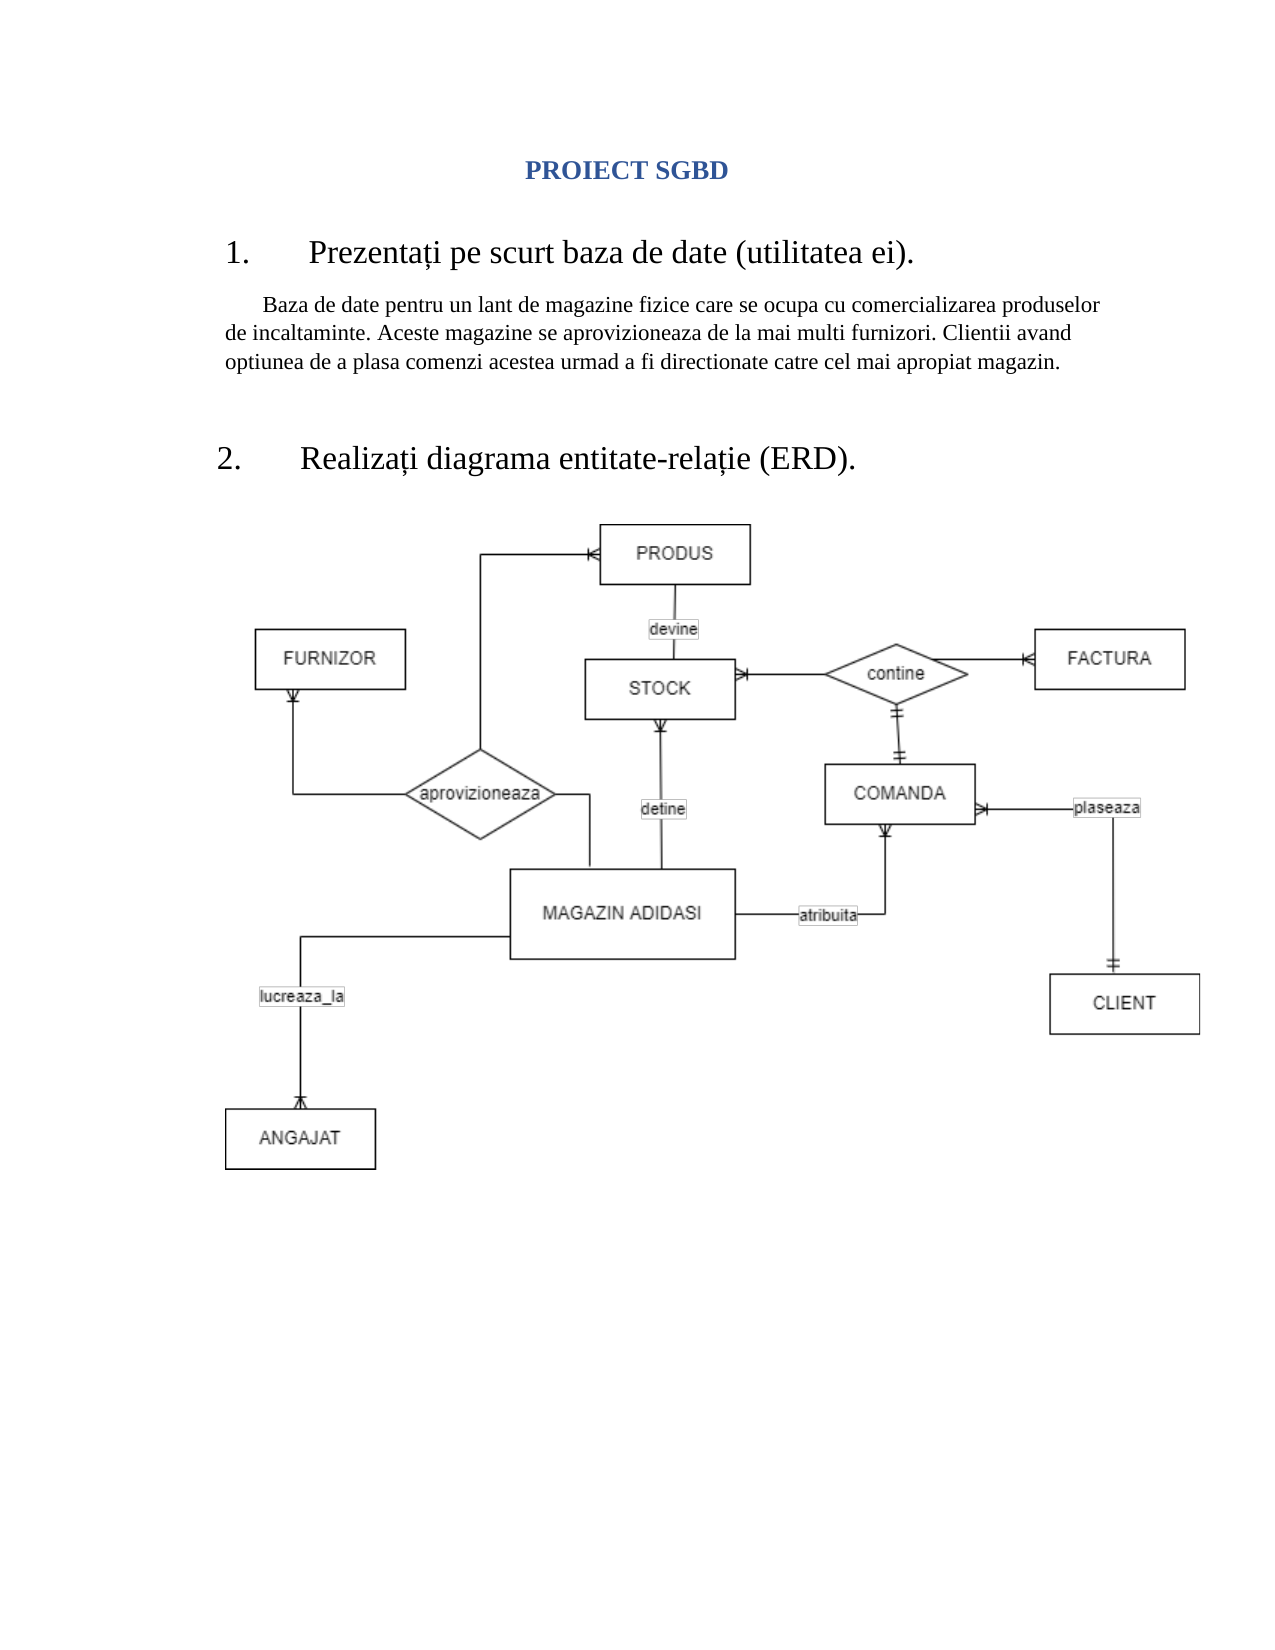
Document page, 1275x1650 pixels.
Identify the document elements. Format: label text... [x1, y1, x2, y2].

text 1. Prezentați pe scurt baza de date (utilitatea ei). [150, 233, 1125, 271]
picture [225, 524, 1200, 1170]
subtitle PROIECT SGBD [525, 154, 1125, 185]
text 2. Realizați diagrama entitate-relație (ERD). [150, 438, 1125, 476]
text Baza de date pentru un lant de magazine fizice care se ocupa cu comercializarea produselor de incaltaminte. Aceste magazine se aprovizioneaza de la mai multi furnizori. Clientii avand optiunea de a plasa comenzi acestea urmad a fi directionate catre cel mai apropiat magazin. [225, 291, 1125, 374]
